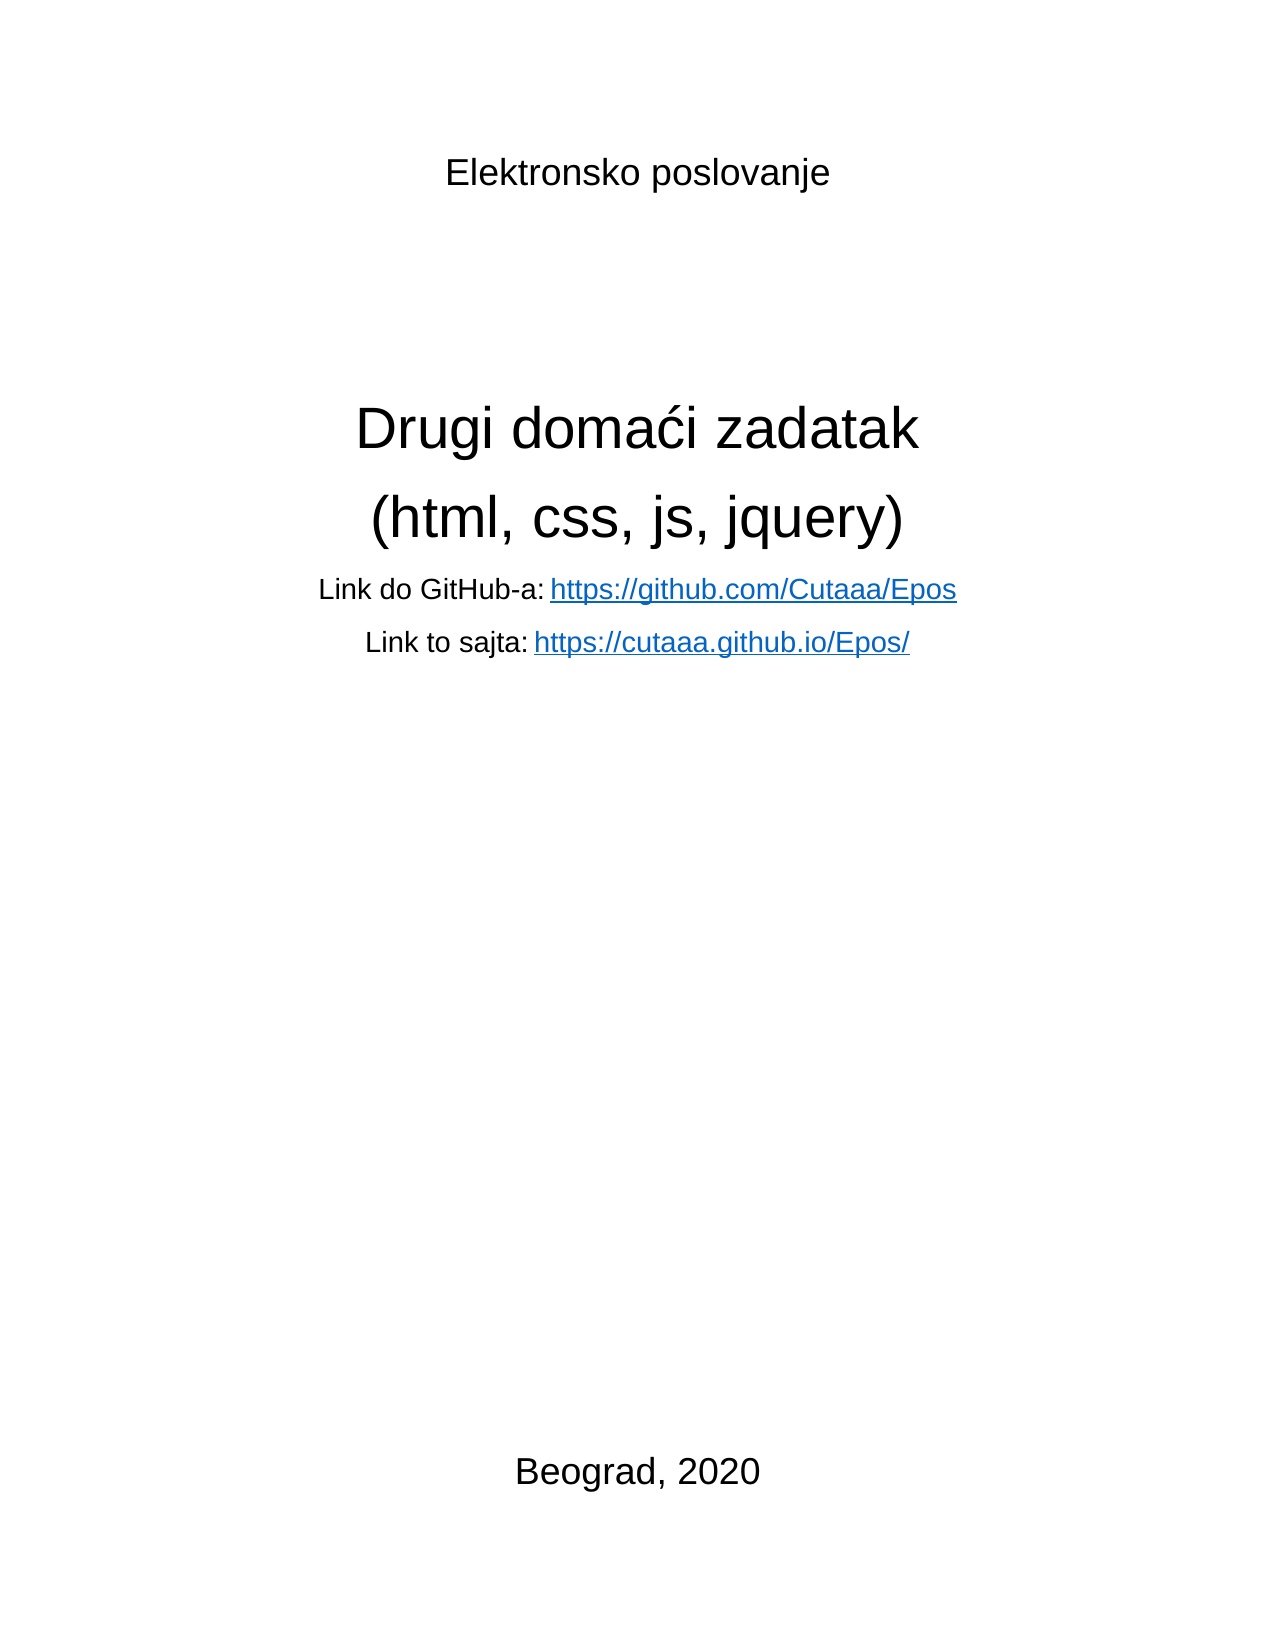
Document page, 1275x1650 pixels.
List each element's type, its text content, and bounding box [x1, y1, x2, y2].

text Elektronsko poslovanje [150, 150, 1125, 193]
text Link to sajta: https://cutaaa.github.io/Epos/ [150, 624, 1125, 658]
text Beograd, 2020 [150, 1449, 1125, 1493]
text Drugi domaći zadatak [150, 394, 1125, 461]
text (html, css, js, jquery) [150, 483, 1125, 550]
text Link do GitHub-a: https://github.com/Cutaaa/Epos [150, 572, 1125, 605]
